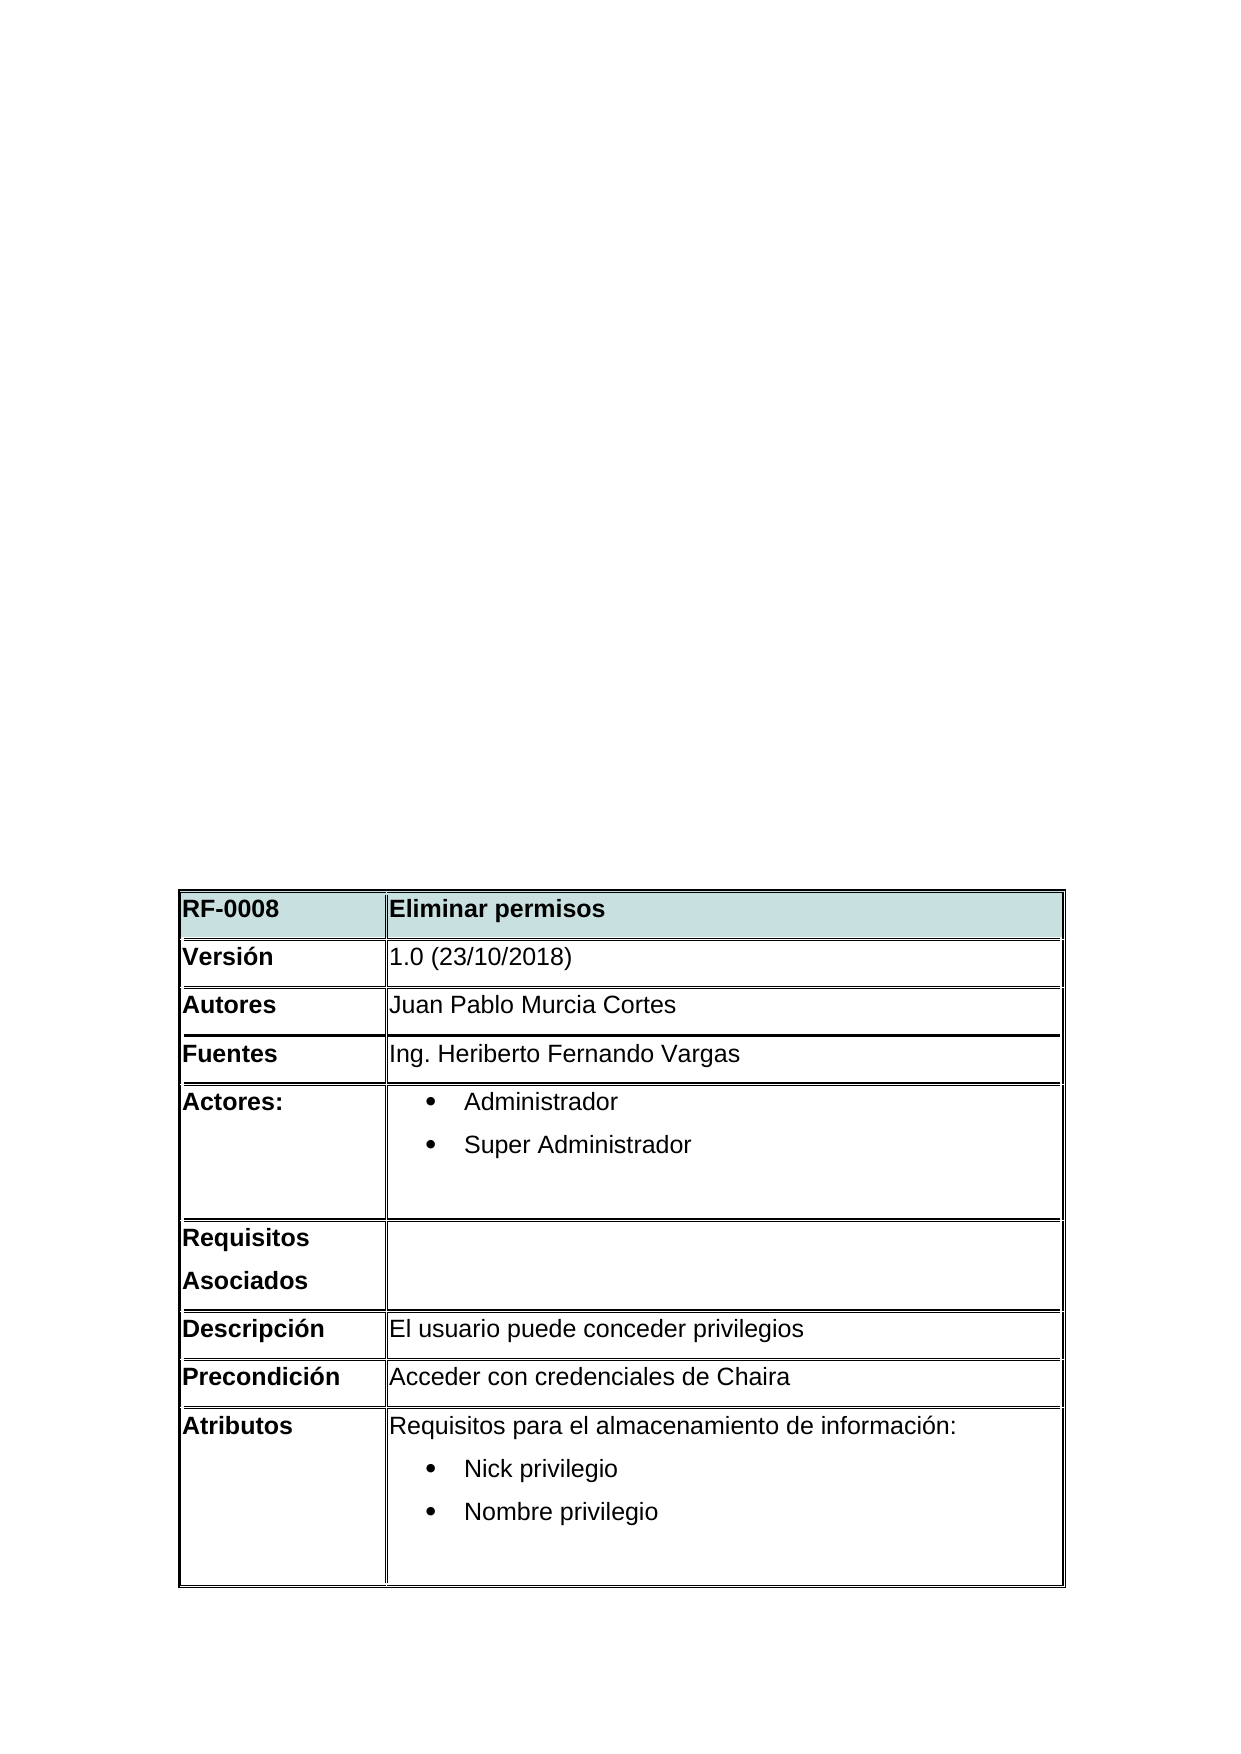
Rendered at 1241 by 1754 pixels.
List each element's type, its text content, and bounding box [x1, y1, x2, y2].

table_cell Fuentes [181, 1034, 385, 1082]
table_header Eliminar permisos [387, 893, 1062, 937]
table_header RF-0008 [181, 893, 387, 937]
table_cell Requisitos Asociados [181, 1218, 385, 1309]
table_cell 1.0 (23/10/2018) [388, 938, 1063, 986]
table_cell Ing. Heriberto Fernando Vargas [388, 1034, 1062, 1082]
table_cell Autores [180, 986, 387, 1034]
table_cell Descripción [181, 1309, 385, 1358]
table_cell Acceder con credenciales de Chaira [387, 1358, 1064, 1406]
table_cell Administrador Super Administrador [388, 1082, 1063, 1218]
table_cell Actores: [181, 1082, 385, 1218]
table_cell [388, 1218, 1063, 1309]
table_cell Precondición [180, 1358, 387, 1406]
table_cell Versión [181, 938, 385, 986]
table_cell El usuario puede conceder privilegios [388, 1309, 1063, 1358]
table_cell Requisitos para el almacenamiento de información: Nick privilegio Nombre privilegio [387, 1406, 1064, 1585]
table_cell Juan Pablo Murcia Cortes [387, 986, 1064, 1034]
table_cell Atributos [180, 1406, 387, 1585]
